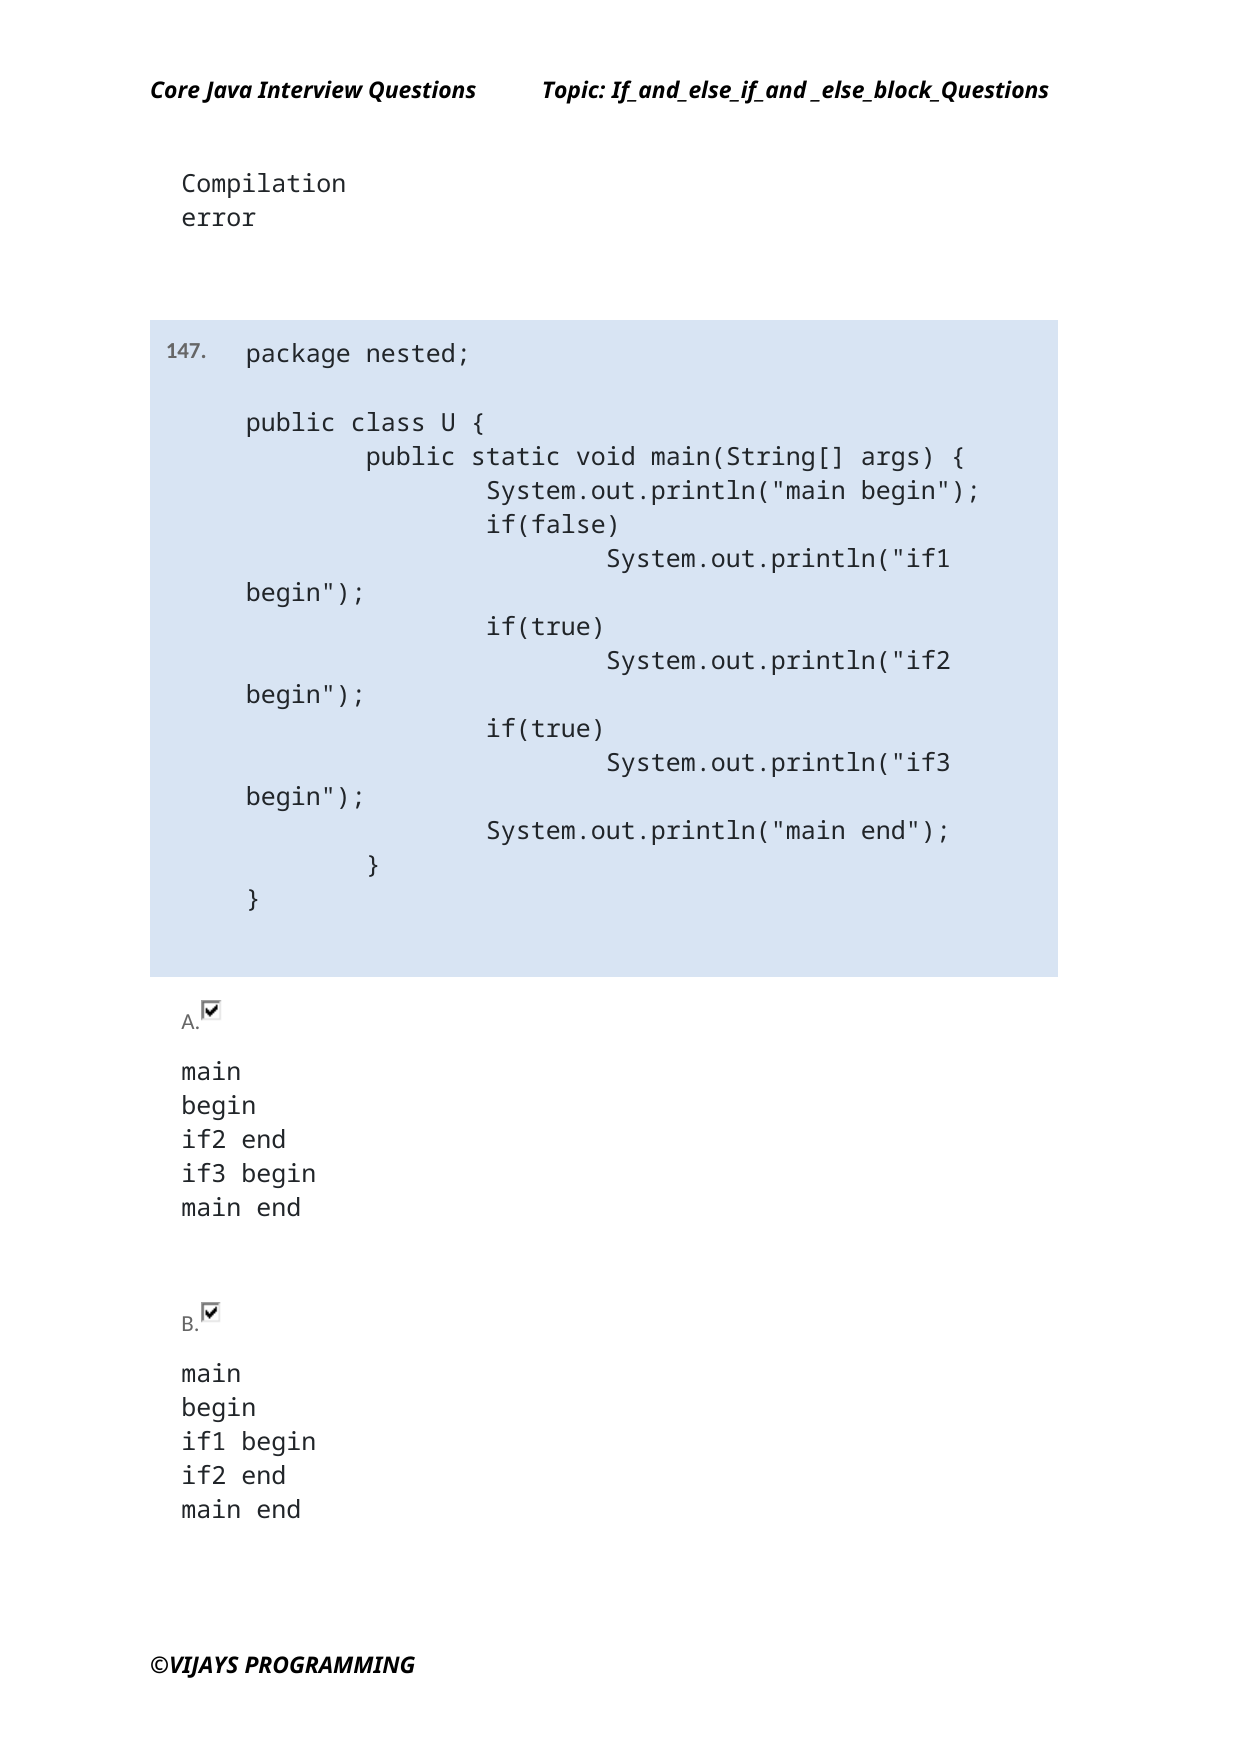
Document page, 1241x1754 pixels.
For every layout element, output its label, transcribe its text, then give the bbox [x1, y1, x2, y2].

table_cell [150, 978, 1090, 1589]
table_header package nested; public class U { public static void main(String[] args) { System.out.println("main begin"); if(false) System.out.println("if1 begin"); if(true) System.out.println("if2 begin"); if(true) System.out.println("if3 begin"); System.out.println("main end"); } } [230, 320, 1058, 977]
table_cell [150, 150, 1090, 320]
table_header 147. [150, 320, 230, 977]
